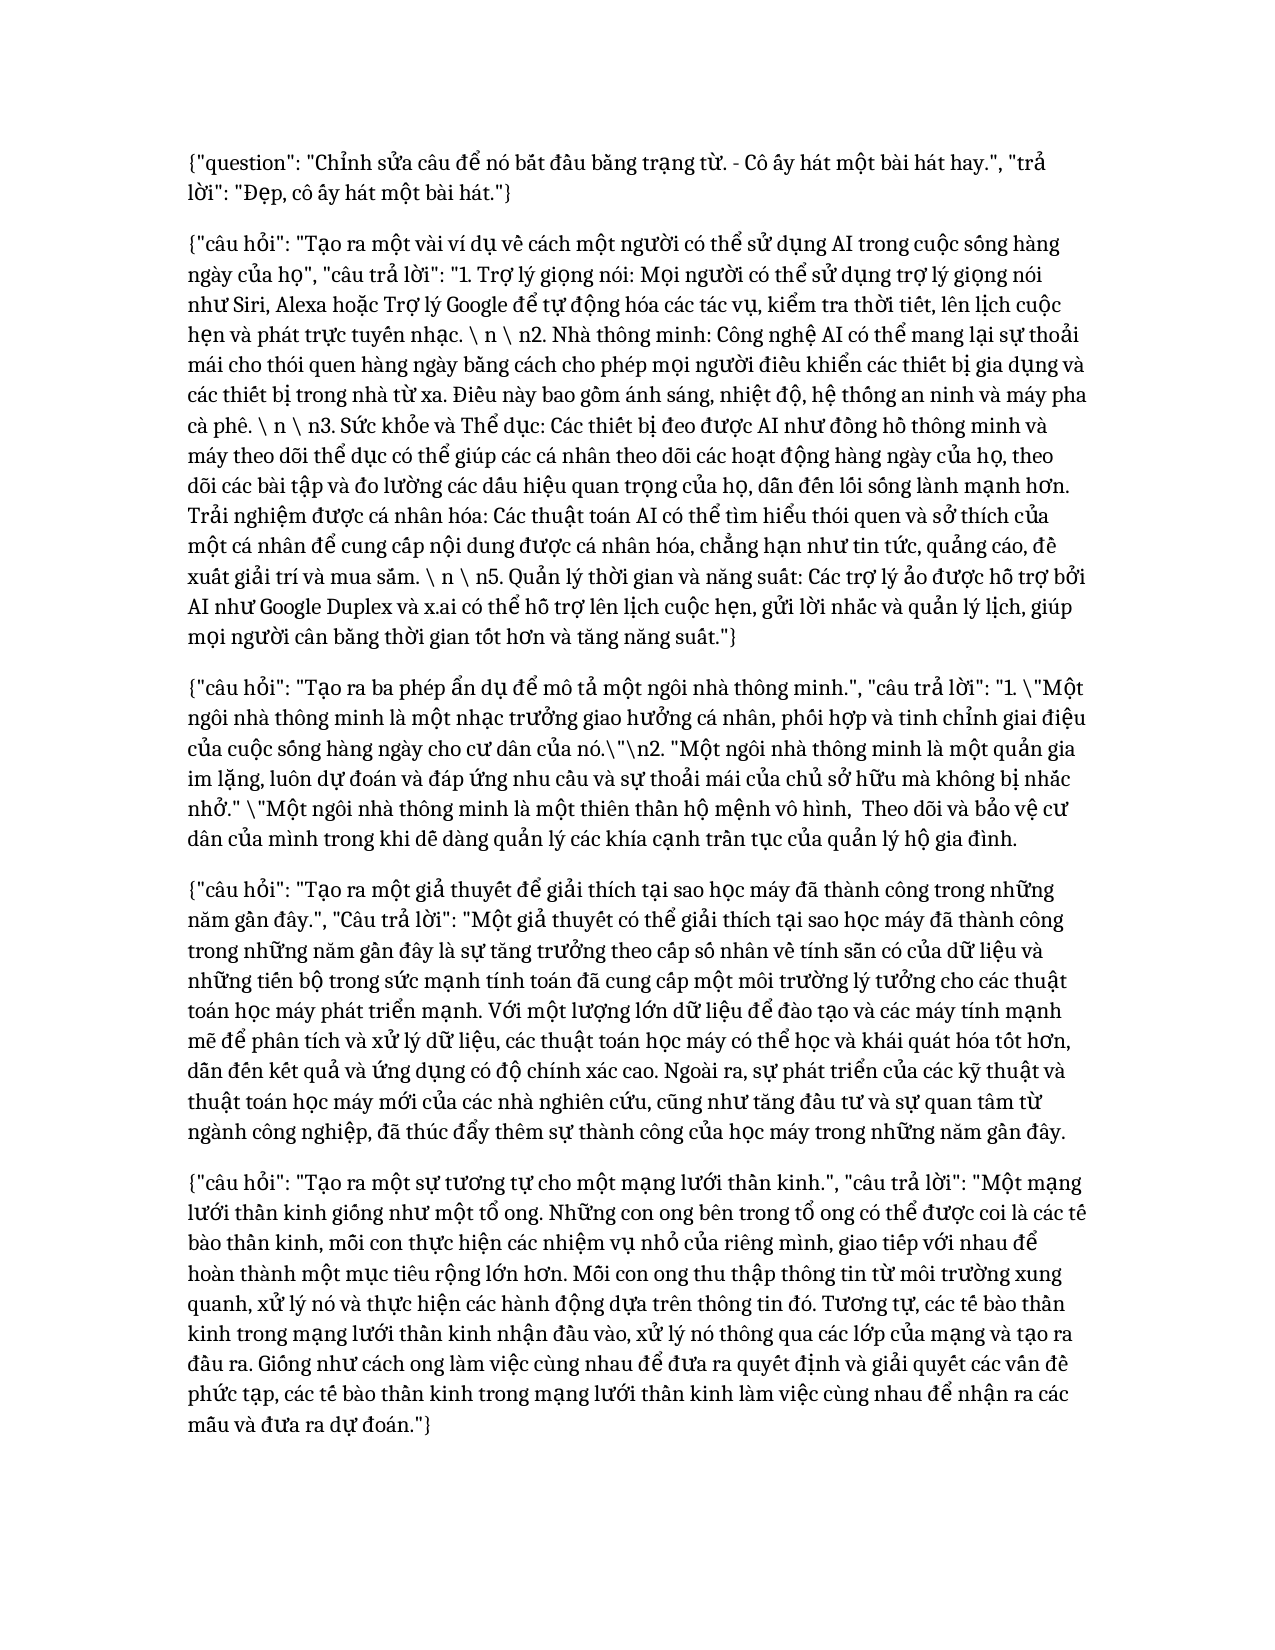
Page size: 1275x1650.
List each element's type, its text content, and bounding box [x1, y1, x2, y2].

text {"câu hỏi": "Tạo ra một vài ví dụ về cách một người có thể sử dụng AI trong cuộc sống hàng ngày của họ", "câu trả lời": "1. Trợ lý giọng nói: Mọi người có thể sử dụng trợ lý giọng nói như Siri, Alexa hoặc Trợ lý Google để tự động hóa các tác vụ, kiểm tra thời tiết, lên lịch cuộc hẹn và phát trực tuyến nhạc. \ n \ n2. Nhà thông minh: Công nghệ AI có thể mang lại sự thoải mái cho thói quen hàng ngày bằng cách cho phép mọi người điều khiển các thiết bị gia dụng và các thiết bị trong nhà từ xa. Điều này bao gồm ánh sáng, nhiệt độ, hệ thống an ninh và máy pha cà phê. \ n \ n3. Sức khỏe và Thể dục: Các thiết bị đeo được AI như đồng hồ thông minh và máy theo dõi thể dục có thể giúp các cá nhân theo dõi các hoạt động hàng ngày của họ, theo dõi các bài tập và đo lường các dấu hiệu quan trọng của họ, dẫn đến lối sống lành mạnh hơn. Trải nghiệm được cá nhân hóa: Các thuật toán AI có thể tìm hiểu thói quen và sở thích của một cá nhân để cung cấp nội dung được cá nhân hóa, chẳng hạn như tin tức, quảng cáo, đề xuất giải trí và mua sắm. \ n \ n5. Quản lý thời gian và năng suất: Các trợ lý ảo được hỗ trợ bởi AI như Google Duplex và x.ai có thể hỗ trợ lên lịch cuộc hẹn, gửi lời nhắc và quản lý lịch, giúp mọi người cân bằng thời gian tốt hơn và tăng năng suất."} [187, 231, 1087, 650]
text {"câu hỏi": "Tạo ra ba phép ẩn dụ để mô tả một ngôi nhà thông minh.", "câu trả lời": "1. \"Một ngôi nhà thông minh là một nhạc trưởng giao hưởng cá nhân, phối hợp và tinh chỉnh giai điệu của cuộc sống hàng ngày cho cư dân của nó.\"\n2. "Một ngôi nhà thông minh là một quản gia im lặng, luôn dự đoán và đáp ứng nhu cầu và sự thoải mái của chủ sở hữu mà không bị nhắc nhở." \"Một ngôi nhà thông minh là một thiên thần hộ mệnh vô hình, Theo dõi và bảo vệ cư dân của mình trong khi dễ dàng quản lý các khía cạnh trần tục của quản lý hộ gia đình. [187, 675, 1087, 852]
text {"question": "Chỉnh sửa câu để nó bắt đầu bằng trạng từ. - Cô ấy hát một bài hát hay.", "trả lời": "Đẹp, cô ấy hát một bài hát."} [187, 150, 1087, 207]
text {"câu hỏi": "Tạo ra một sự tương tự cho một mạng lưới thần kinh.", "câu trả lời": "Một mạng lưới thần kinh giống như một tổ ong. Những con ong bên trong tổ ong có thể được coi là các tế bào thần kinh, mỗi con thực hiện các nhiệm vụ nhỏ của riêng mình, giao tiếp với nhau để hoàn thành một mục tiêu rộng lớn hơn. Mỗi con ong thu thập thông tin từ môi trường xung quanh, xử lý nó và thực hiện các hành động dựa trên thông tin đó. Tương tự, các tế bào thần kinh trong mạng lưới thần kinh nhận đầu vào, xử lý nó thông qua các lớp của mạng và tạo ra đầu ra. Giống như cách ong làm việc cùng nhau để đưa ra quyết định và giải quyết các vấn đề phức tạp, các tế bào thần kinh trong mạng lưới thần kinh làm việc cùng nhau để nhận ra các mẫu và đưa ra dự đoán."} [187, 1170, 1087, 1438]
text {"câu hỏi": "Tạo ra một giả thuyết để giải thích tại sao học máy đã thành công trong những năm gần đây.", "Câu trả lời": "Một giả thuyết có thể giải thích tại sao học máy đã thành công trong những năm gần đây là sự tăng trưởng theo cấp số nhân về tính sẵn có của dữ liệu và những tiến bộ trong sức mạnh tính toán đã cung cấp một môi trường lý tưởng cho các thuật toán học máy phát triển mạnh. Với một lượng lớn dữ liệu để đào tạo và các máy tính mạnh mẽ để phân tích và xử lý dữ liệu, các thuật toán học máy có thể học và khái quát hóa tốt hơn, dẫn đến kết quả và ứng dụng có độ chính xác cao. Ngoài ra, sự phát triển của các kỹ thuật và thuật toán học máy mới của các nhà nghiên cứu, cũng như tăng đầu tư và sự quan tâm từ ngành công nghiệp, đã thúc đẩy thêm sự thành công của học máy trong những năm gần đây. [187, 877, 1087, 1145]
